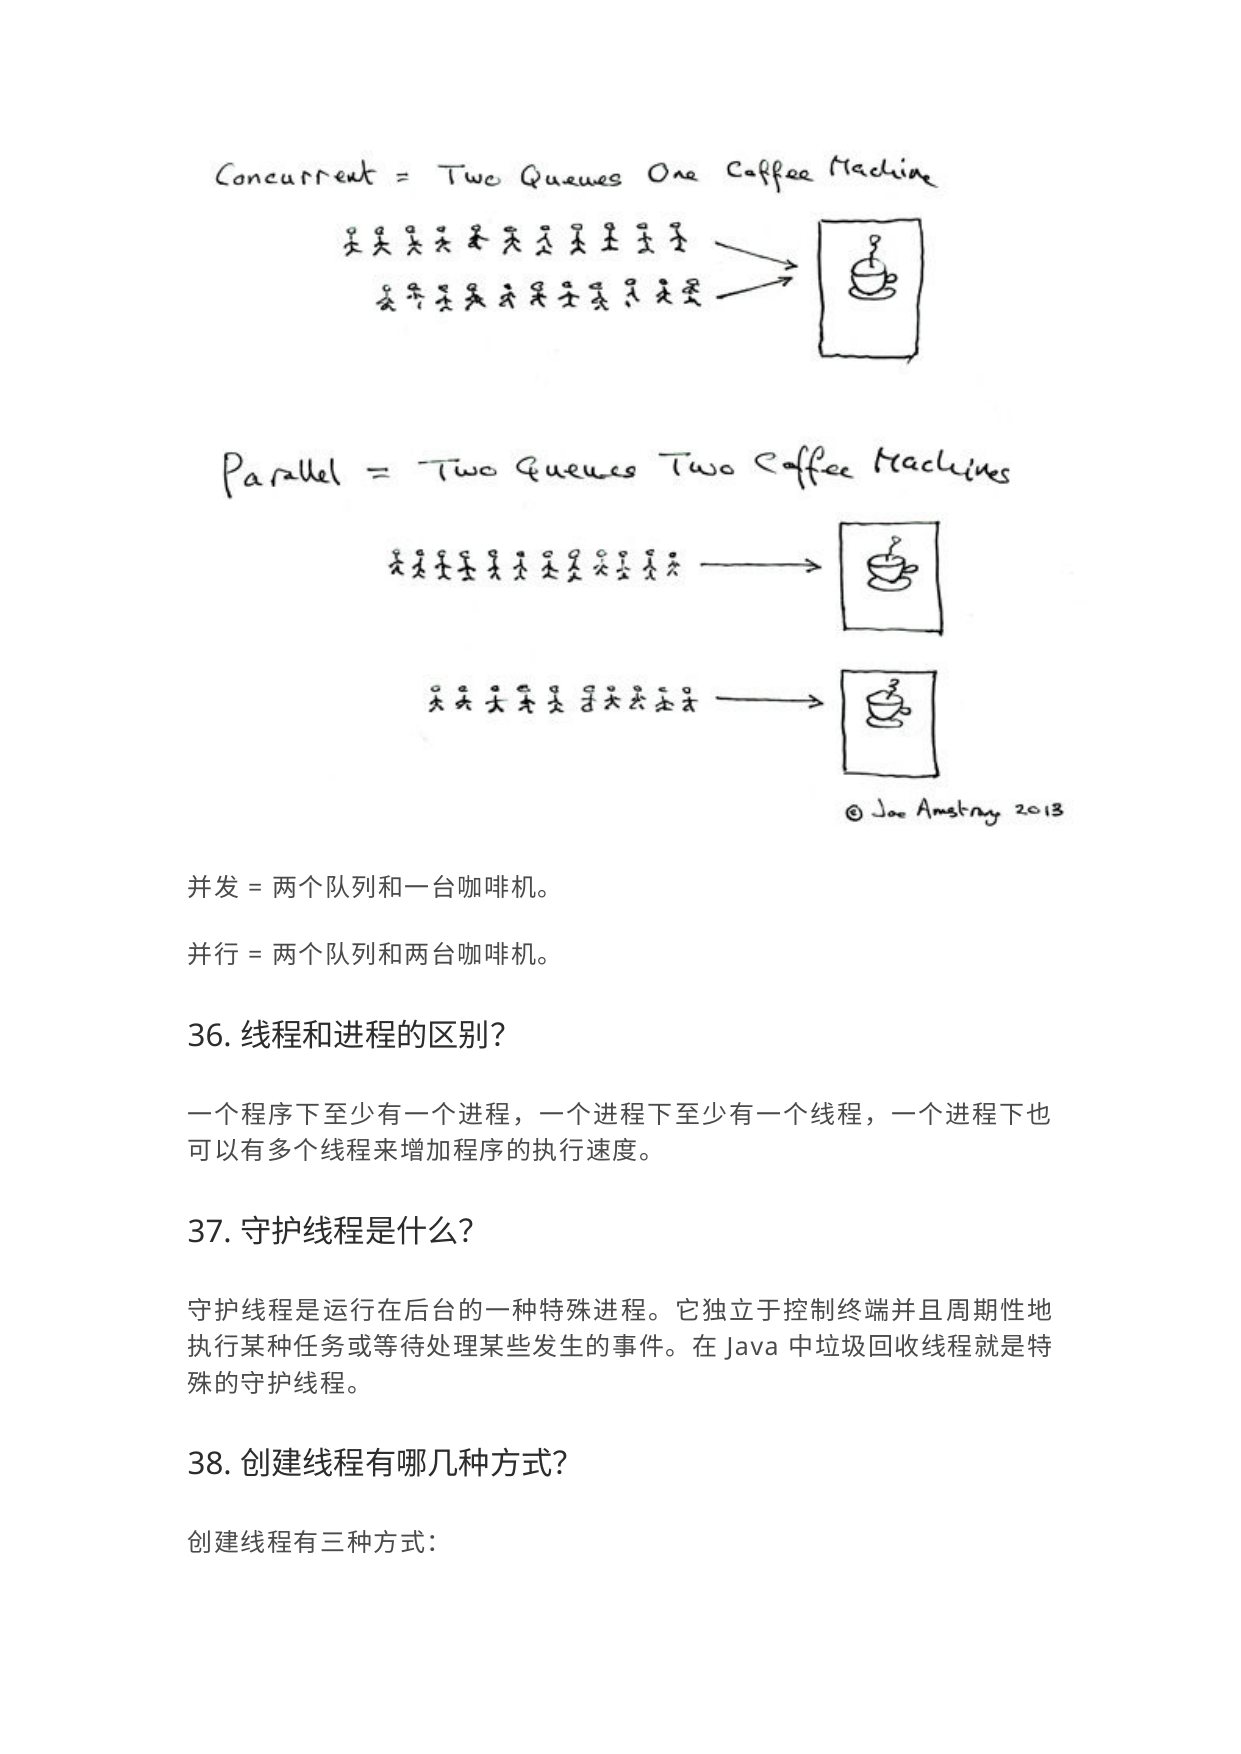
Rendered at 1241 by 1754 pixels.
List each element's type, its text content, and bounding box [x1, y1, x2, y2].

text 并行 = 两个队列和两台咖啡机。 [187, 935, 1053, 971]
text 并发 = 两个队列和一台咖啡机。 [187, 867, 1053, 903]
text 守护线程是运行在后台的一种特殊进程。它独立于控制终端并且周期性地执行某种任务或等待处理某些发生的事件。在 Java 中垃圾回收线程就是特殊的守护线程。 [187, 1291, 1053, 1399]
picture [187, 150, 1097, 836]
text 38. 创建线程有哪几种方式？ [187, 1438, 1053, 1484]
text 一个程序下至少有一个进程，一个进程下至少有一个线程，一个进程下也可以有多个线程来增加程序的执行速度。 [187, 1094, 1053, 1167]
text 36. 线程和进程的区别？ [187, 1010, 1053, 1055]
text 创建线程有三种方式： [187, 1523, 1053, 1559]
text 37. 守护线程是什么？ [187, 1206, 1053, 1251]
